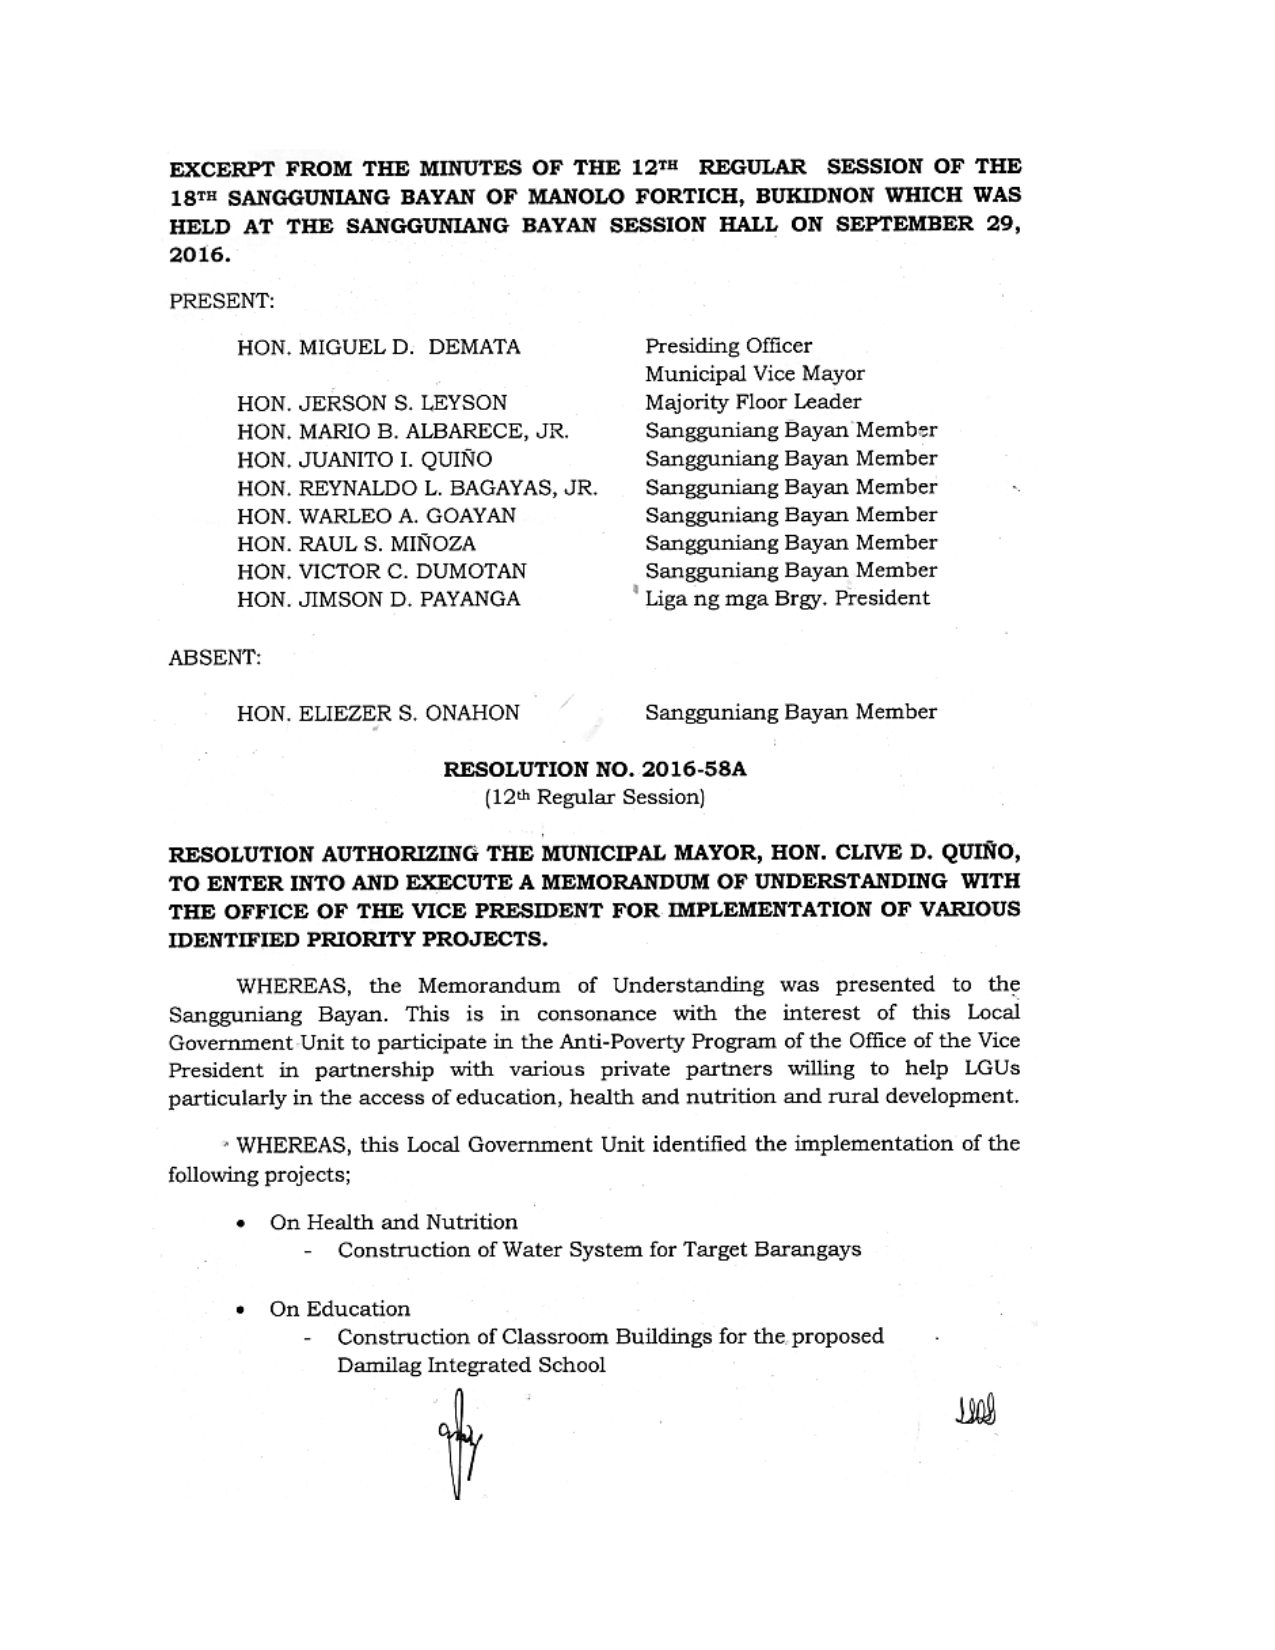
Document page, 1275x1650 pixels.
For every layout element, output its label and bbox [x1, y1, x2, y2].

picture [150, 149, 1039, 1500]
